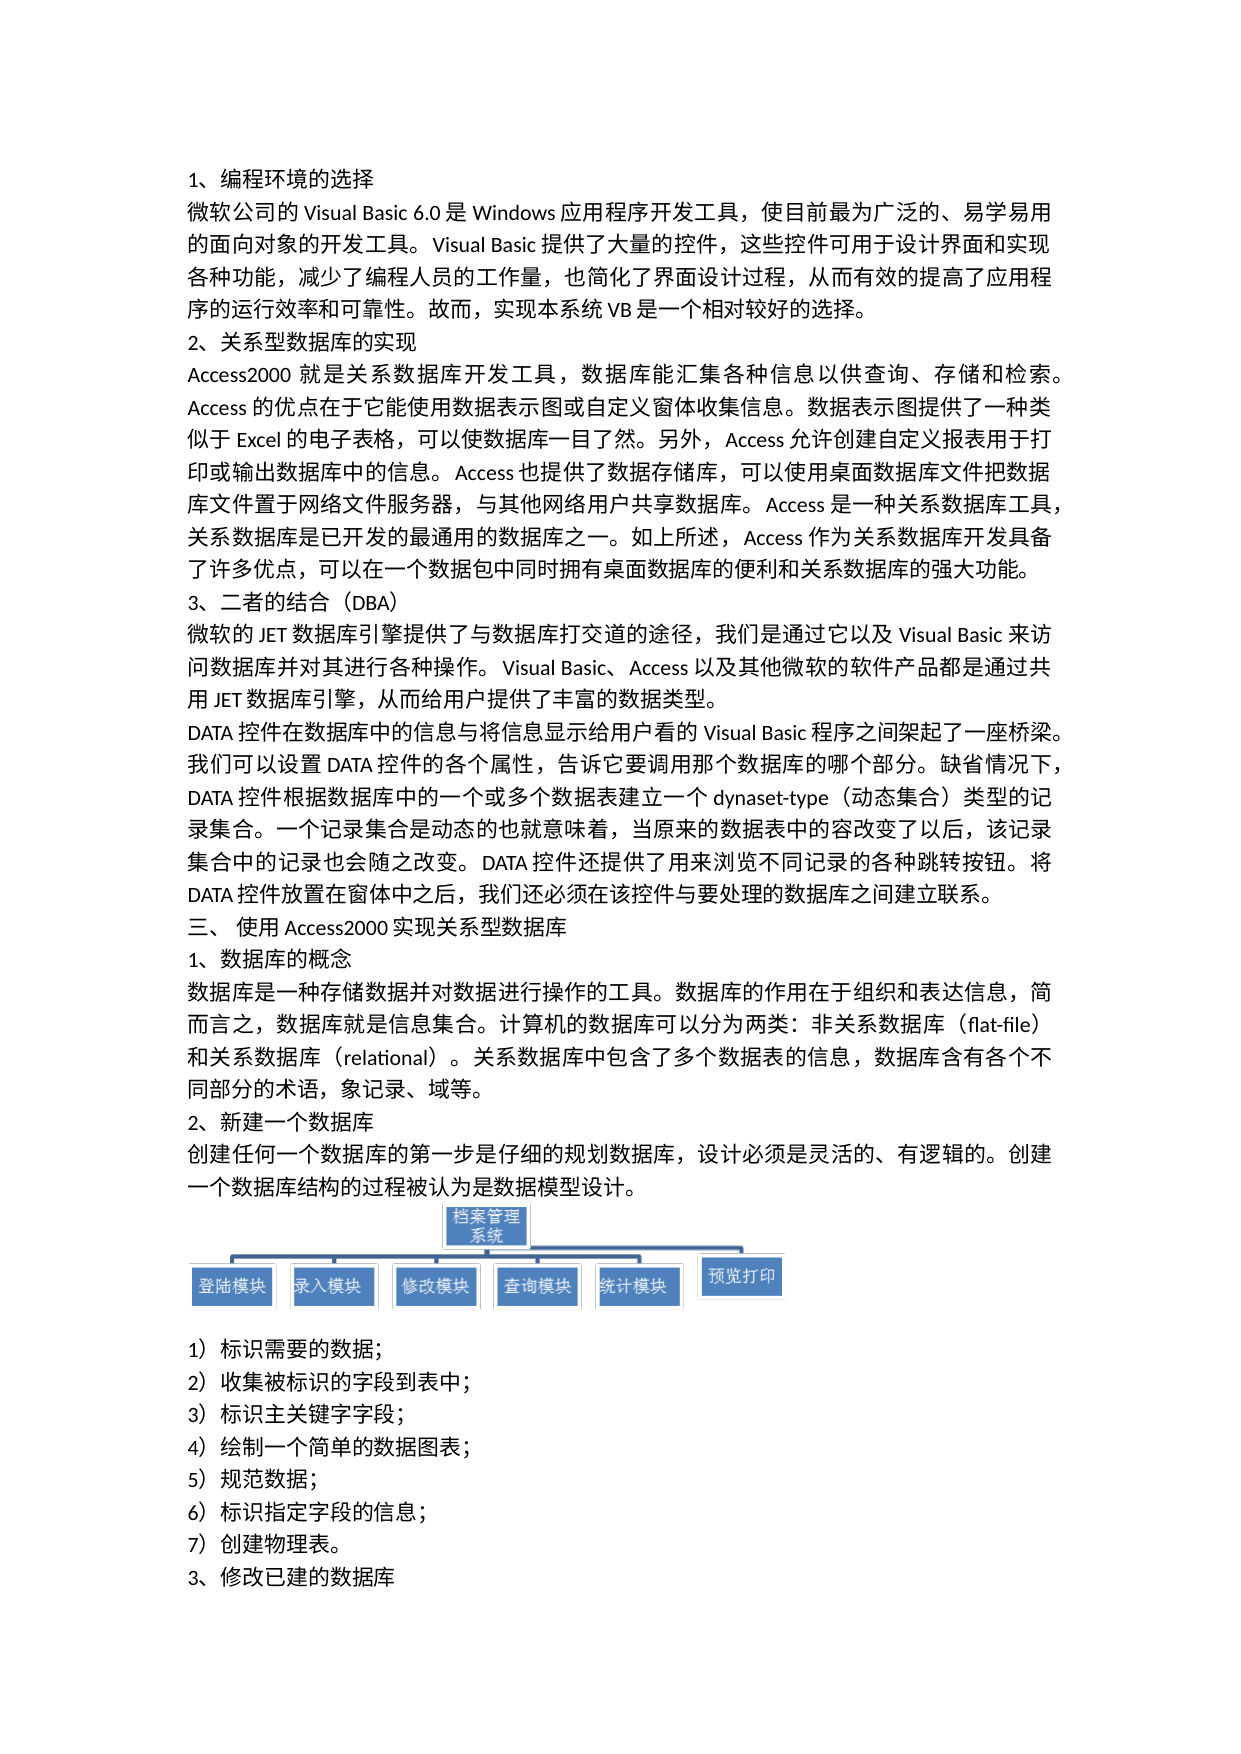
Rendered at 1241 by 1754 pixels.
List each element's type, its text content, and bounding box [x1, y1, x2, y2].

text 2、关系型数据库的实现 [187, 324, 1053, 357]
text 3、修改已建的数据库 [187, 1559, 1053, 1592]
text 3、二者的结合（DBA） [187, 584, 1053, 617]
text 2、新建一个数据库 [187, 1104, 1053, 1137]
text 2）收集被标识的字段到表中； [187, 1364, 1053, 1397]
text 7）创建物理表。 [187, 1527, 1053, 1559]
text 5）规范数据； [187, 1462, 1053, 1494]
text 1）标识需要的数据； [187, 1332, 1053, 1364]
text 6）标识指定字段的信息； [187, 1494, 1053, 1527]
text Access2000 就是关系数据库开发工具，数据库能汇集各种信息以供查询、存储和检索。Access 的优点在于它能使用数据表示图或自定义窗体收集信息。数据表示图提供了一种类似于 Excel 的电子表格，可以使数据库一目了然。另外，Access 允许创建自定义报表用于打印或输出数据库中的信息。Access也提供了数据存储库，可以使用桌面数据库文件把数据库文件置于网络文件服务器，与其他网络用户共享数据库。Access 是一种关系数据库工具，关系数据库是已开发的最通用的数据库之一。如上所述，Access 作为关系数据库开发具备了许多优点，可以在一个数据包中同时拥有桌面数据库的便利和关系数据库的强大功能。 [187, 357, 1053, 584]
text 创建任何一个数据库的第一步是仔细的规划数据库，设计必须是灵活的、有逻辑的。创建一个数据库结构的过程被认为是数据模型设计。 [187, 1137, 1053, 1202]
text DATA 控件在数据库中的信息与将信息显示给用户看的Visual Basic程序之间架起了一座桥梁。我们可以设置DATA控件的各个属性，告诉它要调用那个数据库的哪个部分。缺省情况下，DATA控件根据数据库中的一个或多个数据表建立一个dynaset-type（动态集合）类型的记录集合。一个记录集合是动态的也就意味着，当原来的数据表中的容改变了以后，该记录集合中的记录也会随之改变。DATA控件还提供了用来浏览不同记录的各种跳转按钮。将DATA控件放置在窗体中之后，我们还必须在该控件与要处理的数据库之间建立联系。 [187, 714, 1053, 909]
text 数据库是一种存储数据并对数据进行操作的工具。数据库的作用在于组织和表达信息，简而言之，数据库就是信息集合。计算机的数据库可以分为两类：非关系数据库（flat-file）和关系数据库（relational）。关系数据库中包含了多个数据表的信息，数据库含有各个不同部分的术语，象记录、域等。 [187, 974, 1053, 1104]
text 4）绘制一个简单的数据图表； [187, 1429, 1053, 1462]
text 1、编程环境的选择 [187, 162, 1053, 194]
picture [187, 1202, 790, 1312]
text 3）标识主关键字字段； [187, 1397, 1053, 1429]
text 1、数据库的概念 [187, 942, 1053, 974]
text 微软公司的Visual Basic 6.0是Windows应用程序开发工具，使目前最为广泛的、易学易用的面向对象的开发工具。Visual Basic提供了大量的控件，这些控件可用于设计界面和实现各种功能，减少了编程人员的工作量，也简化了界面设计过程，从而有效的提高了应用程序的运行效率和可靠性。故而，实现本系统VB是一个相对较好的选择。 [187, 194, 1053, 324]
text 微软的JET数据库引擎提供了与数据库打交道的途径，我们是通过它以及Visual Basic 来访问数据库并对其进行各种操作。Visual Basic、Access以及其他微软的软件产品都是通过共用JET数据库引擎，从而给用户提供了丰富的数据类型。 [187, 617, 1053, 714]
text 三、 使用Access2000实现关系型数据库 [187, 909, 1053, 942]
